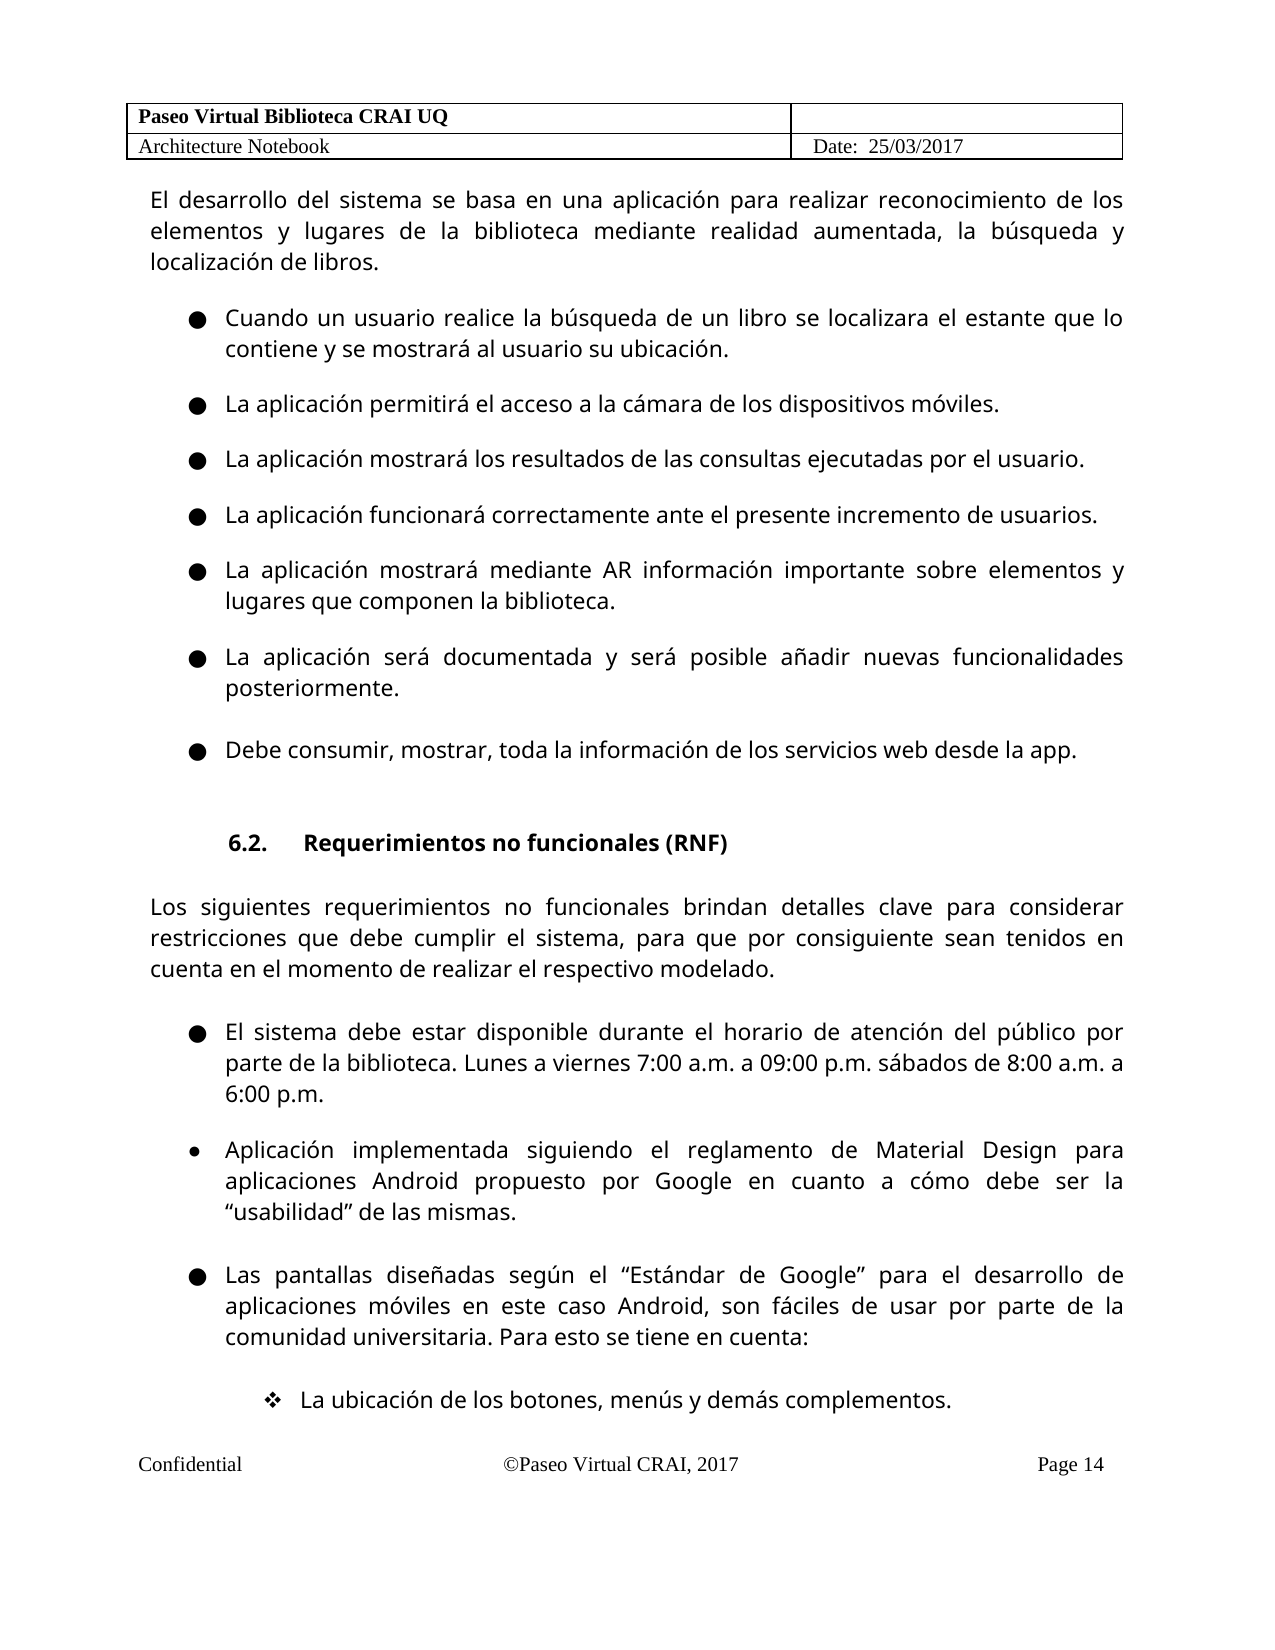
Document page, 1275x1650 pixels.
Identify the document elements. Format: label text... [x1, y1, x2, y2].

list La ubicación de los botones, menús y demás complementos. [262, 1383, 1125, 1415]
list Debe consumir, mostrar, toda la información de los servicios web desde la app. [187, 734, 1125, 766]
text El desarrollo del sistema se basa en una aplicación para realizar reconocimiento de los elementos y lugares de la biblioteca mediante realidad aumentada, la búsqueda y localización de libros. [150, 184, 1125, 277]
text Los siguientes requerimientos no funcionales brindan detalles clave para considerar restricciones que debe cumplir el sistema, para que por consiguiente sean tenidos en cuenta en el momento de realizar el respectivo modelado. [150, 891, 1125, 984]
list La aplicación mostrará mediante AR información importante sobre elementos y lugares que componen la biblioteca. [187, 554, 1125, 616]
list La aplicación será documentada y será posible añadir nuevas funcionalidades posteriormente. [187, 641, 1125, 703]
list El sistema debe estar disponible durante el horario de atención del público por parte de la biblioteca. Lunes a viernes 7:00 a.m. a 09:00 p.m. sábados de 8:00 a.m. a 6:00 p.m. [187, 1016, 1125, 1109]
list La aplicación permitirá el acceso a la cámara de los dispositivos móviles. [187, 388, 1125, 419]
list Cuando un usuario realice la búsqueda de un libro se localizara el estante que lo contiene y se mostrará al usuario su ubicación. [187, 301, 1125, 364]
list La aplicación funcionará correctamente ante el presente incremento de usuarios. [187, 499, 1125, 530]
subtitle Requerimientos no funcionales (RNF) [228, 827, 1125, 858]
list La aplicación mostrará los resultados de las consultas ejecutadas por el usuario. [187, 443, 1125, 474]
list Las pantallas diseñadas según el “Estándar de Google” para el desarrollo de aplicaciones móviles en este caso Android, son fáciles de usar por parte de la comunidad universitaria. Para esto se tiene en cuenta: [187, 1258, 1125, 1352]
list Aplicación implementada siguiendo el reglamento de Material Design para aplicaciones Android propuesto por Google en cuanto a cómo debe ser la “usabilidad” de las mismas. [187, 1133, 1125, 1227]
